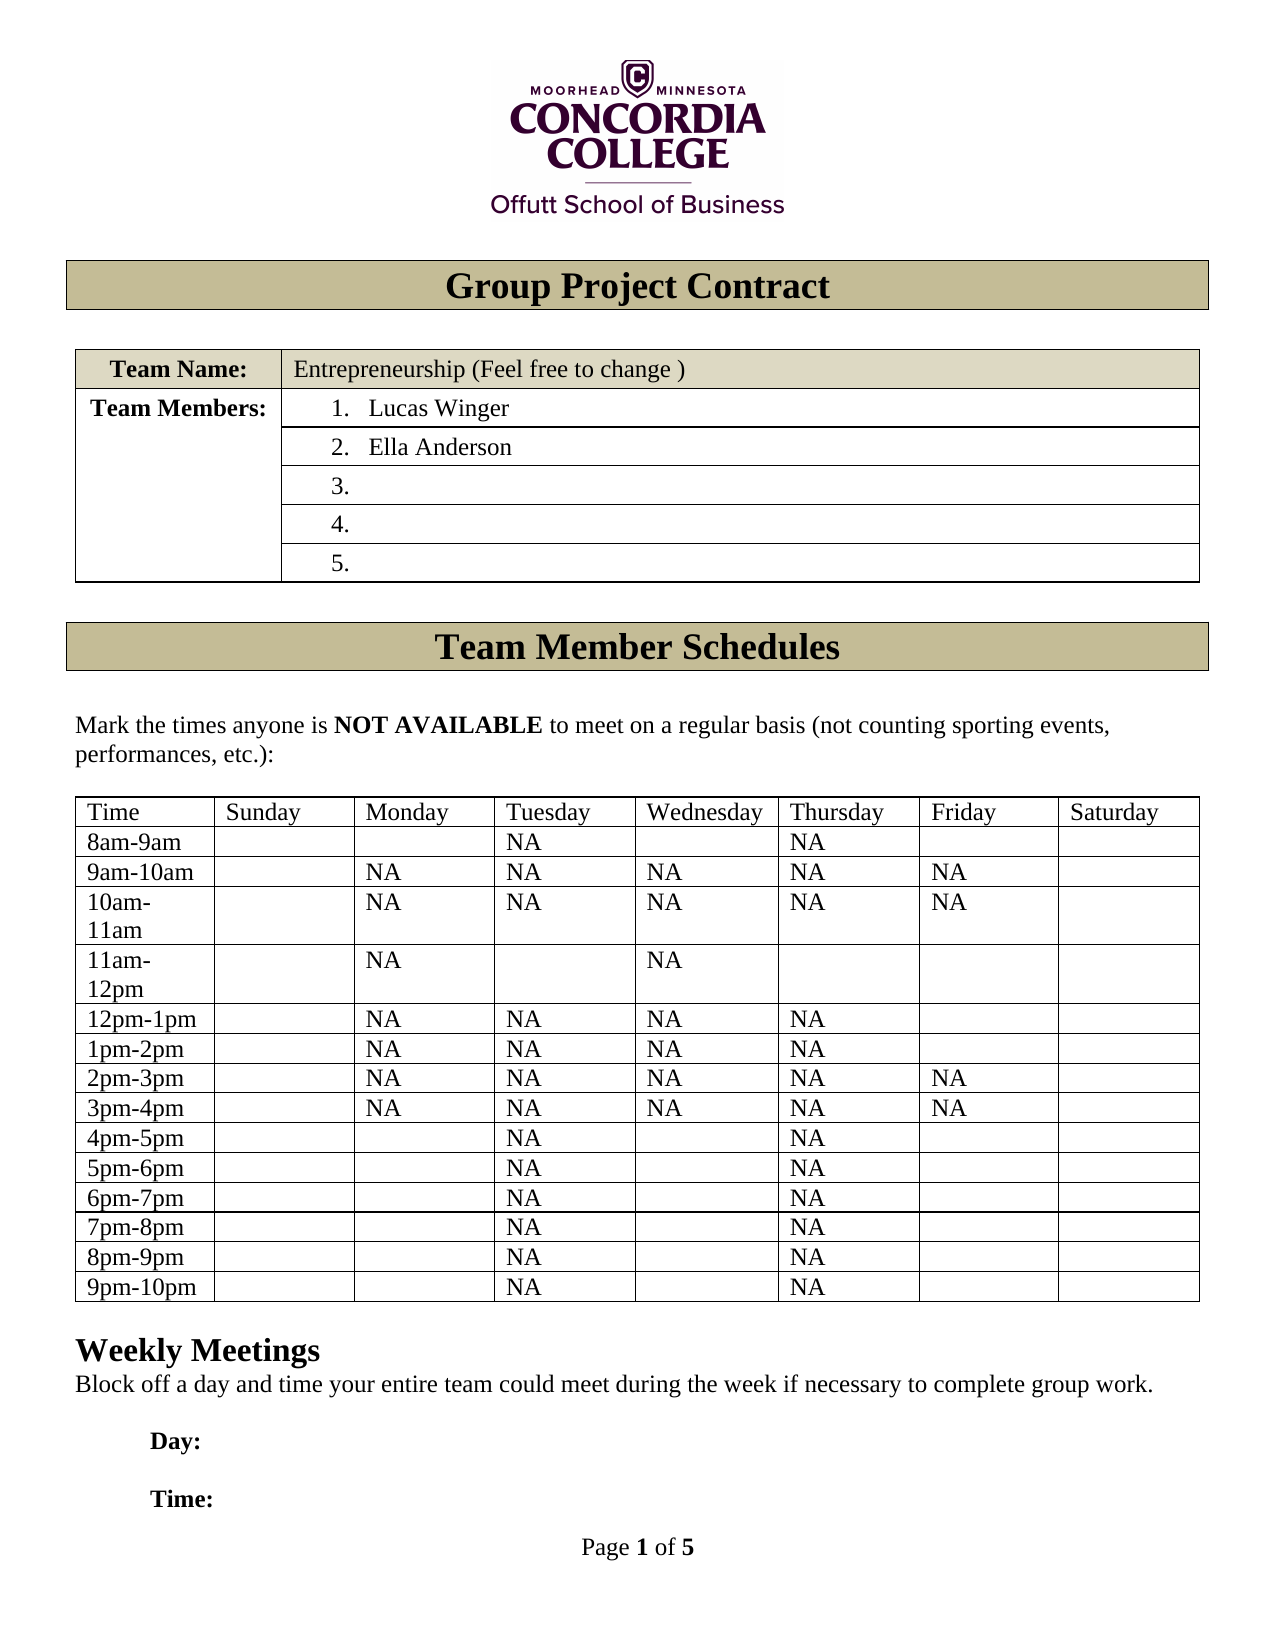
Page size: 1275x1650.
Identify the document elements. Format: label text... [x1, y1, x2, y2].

table_cell NA [636, 1064, 778, 1092]
table_cell NA [495, 1004, 635, 1033]
table_cell NA [779, 887, 919, 944]
text Block off a day and time your entire team could meet during the week if necessary to complete group work. [75, 1369, 1200, 1398]
table_cell Team Members: [76, 389, 281, 581]
table_cell [215, 1272, 354, 1301]
table_cell 6pm-7pm [76, 1183, 214, 1211]
table_cell [1059, 1123, 1199, 1152]
table_cell [920, 1213, 1058, 1241]
table_cell NA [355, 1034, 494, 1062]
table_cell [1059, 1213, 1199, 1241]
table_cell NA [495, 1123, 635, 1152]
table_cell [920, 827, 1058, 856]
table_cell 1pm-2pm [76, 1034, 214, 1062]
table_cell [920, 1153, 1058, 1182]
table_cell [215, 1004, 354, 1033]
table_cell NA [636, 945, 778, 1003]
table_cell NA [636, 1093, 778, 1122]
table_cell [1059, 1153, 1199, 1182]
table_cell [1059, 945, 1199, 1003]
table_cell [1059, 857, 1199, 886]
table_cell 11am-12pm [76, 945, 214, 1003]
table_cell NA [495, 1242, 635, 1271]
table_cell Lucas Winger [282, 389, 1199, 426]
table_cell [215, 945, 354, 1003]
table_cell [355, 827, 494, 856]
table_cell [215, 1242, 354, 1271]
table_header Friday [920, 798, 1058, 826]
table_cell [1059, 827, 1199, 856]
table_cell NA [920, 1093, 1058, 1122]
table_cell NA [779, 857, 919, 886]
table_cell NA [355, 1093, 494, 1122]
table_cell [215, 1064, 354, 1092]
table_cell NA [495, 857, 635, 886]
table_cell 8pm-9pm [76, 1242, 214, 1271]
table_cell NA [636, 1034, 778, 1062]
table_cell [636, 1272, 778, 1301]
table_cell [636, 1153, 778, 1182]
table_cell NA [495, 1213, 635, 1241]
table_cell [282, 505, 1199, 543]
text Time: [75, 1484, 1200, 1513]
table_cell NA [779, 1093, 919, 1122]
table_cell [1059, 1064, 1199, 1092]
table_cell [215, 857, 354, 886]
table_header Entrepreneurship (Feel free to change ) [282, 350, 1199, 388]
table_cell [282, 466, 1199, 504]
table_cell [215, 827, 354, 856]
table_cell NA [779, 1183, 919, 1211]
table_cell NA [355, 1064, 494, 1092]
table_cell 12pm-1pm [76, 1004, 214, 1033]
table_cell NA [495, 1272, 635, 1301]
table_header Team Name: [76, 350, 281, 388]
table_header Sunday [215, 798, 354, 826]
table_cell [215, 1213, 354, 1241]
table_cell [920, 1242, 1058, 1271]
table_cell 3pm-4pm [76, 1093, 214, 1122]
table_cell [920, 1272, 1058, 1301]
table_cell NA [355, 857, 494, 886]
text Team Member Schedules [67, 623, 1208, 670]
text Weekly Meetings [75, 1331, 1200, 1369]
table_cell [215, 1153, 354, 1182]
table_cell [636, 1183, 778, 1211]
table_cell NA [636, 1004, 778, 1033]
table_cell 9am-10am [76, 857, 214, 886]
text Group Project Contract [67, 261, 1208, 309]
table_cell NA [779, 1242, 919, 1271]
table_cell [636, 827, 778, 856]
table_cell [920, 1034, 1058, 1062]
table_cell [1059, 1183, 1199, 1211]
table_cell 9pm-10pm [76, 1272, 214, 1301]
table_cell NA [495, 1034, 635, 1062]
table_header Time [76, 798, 214, 826]
table_cell NA [779, 1034, 919, 1062]
table_header Saturday [1059, 798, 1199, 826]
table_cell [215, 1034, 354, 1062]
table_cell [215, 887, 354, 944]
table_cell NA [355, 887, 494, 944]
table_cell NA [495, 887, 635, 944]
table_header Thursday [779, 798, 919, 826]
table_header Tuesday [495, 798, 635, 826]
table_cell [920, 945, 1058, 1003]
table_cell 10am-11am [76, 887, 214, 944]
table_cell [779, 945, 919, 1003]
table_cell NA [779, 1004, 919, 1033]
table_cell [282, 544, 1199, 581]
table_cell NA [920, 887, 1058, 944]
table_cell NA [920, 857, 1058, 886]
table_cell [355, 1183, 494, 1211]
table_cell 4pm-5pm [76, 1123, 214, 1152]
table_cell NA [920, 1064, 1058, 1092]
table_cell 5pm-6pm [76, 1153, 214, 1182]
table_cell [215, 1093, 354, 1122]
table_cell [636, 1213, 778, 1241]
table_cell 7pm-8pm [76, 1213, 214, 1241]
table_cell [1059, 1004, 1199, 1033]
table_cell [920, 1004, 1058, 1033]
table_cell Ella Anderson [282, 428, 1199, 465]
table_cell NA [636, 887, 778, 944]
table_cell [355, 1213, 494, 1241]
table_cell NA [779, 1123, 919, 1152]
table_cell [920, 1183, 1058, 1211]
table_cell [215, 1183, 354, 1211]
table_cell [1059, 887, 1199, 944]
table_cell NA [779, 1213, 919, 1241]
table_cell NA [779, 1153, 919, 1182]
picture [490, 60, 785, 222]
table_cell [920, 1123, 1058, 1152]
table_cell 8am-9am [76, 827, 214, 856]
table_cell NA [779, 827, 919, 856]
table_cell [1059, 1093, 1199, 1122]
table_cell [1059, 1242, 1199, 1271]
table_cell [1059, 1034, 1199, 1062]
table_cell [1059, 1272, 1199, 1301]
table_cell [355, 1123, 494, 1152]
table_cell [355, 1272, 494, 1301]
table_header Monday [355, 798, 494, 826]
table_cell NA [495, 1064, 635, 1092]
table_cell [355, 1153, 494, 1182]
table_cell [215, 1123, 354, 1152]
table_cell NA [495, 1153, 635, 1182]
table_cell NA [495, 1093, 635, 1122]
table_cell NA [355, 1004, 494, 1033]
table_cell 2pm-3pm [76, 1064, 214, 1092]
table_cell NA [355, 945, 494, 1003]
table_cell NA [636, 857, 778, 886]
table_cell NA [495, 827, 635, 856]
table_cell NA [779, 1272, 919, 1301]
table_cell [495, 945, 635, 1003]
text Day: [75, 1426, 1200, 1455]
table_cell [355, 1242, 494, 1271]
table_cell NA [779, 1064, 919, 1092]
table_header Wednesday [636, 798, 778, 826]
table_cell [636, 1242, 778, 1271]
table_cell NA [495, 1183, 635, 1211]
text Mark the times anyone is NOT AVAILABLE to meet on a regular basis (not counting sporting events, performances, etc.): [75, 710, 1200, 768]
table_cell [636, 1123, 778, 1152]
